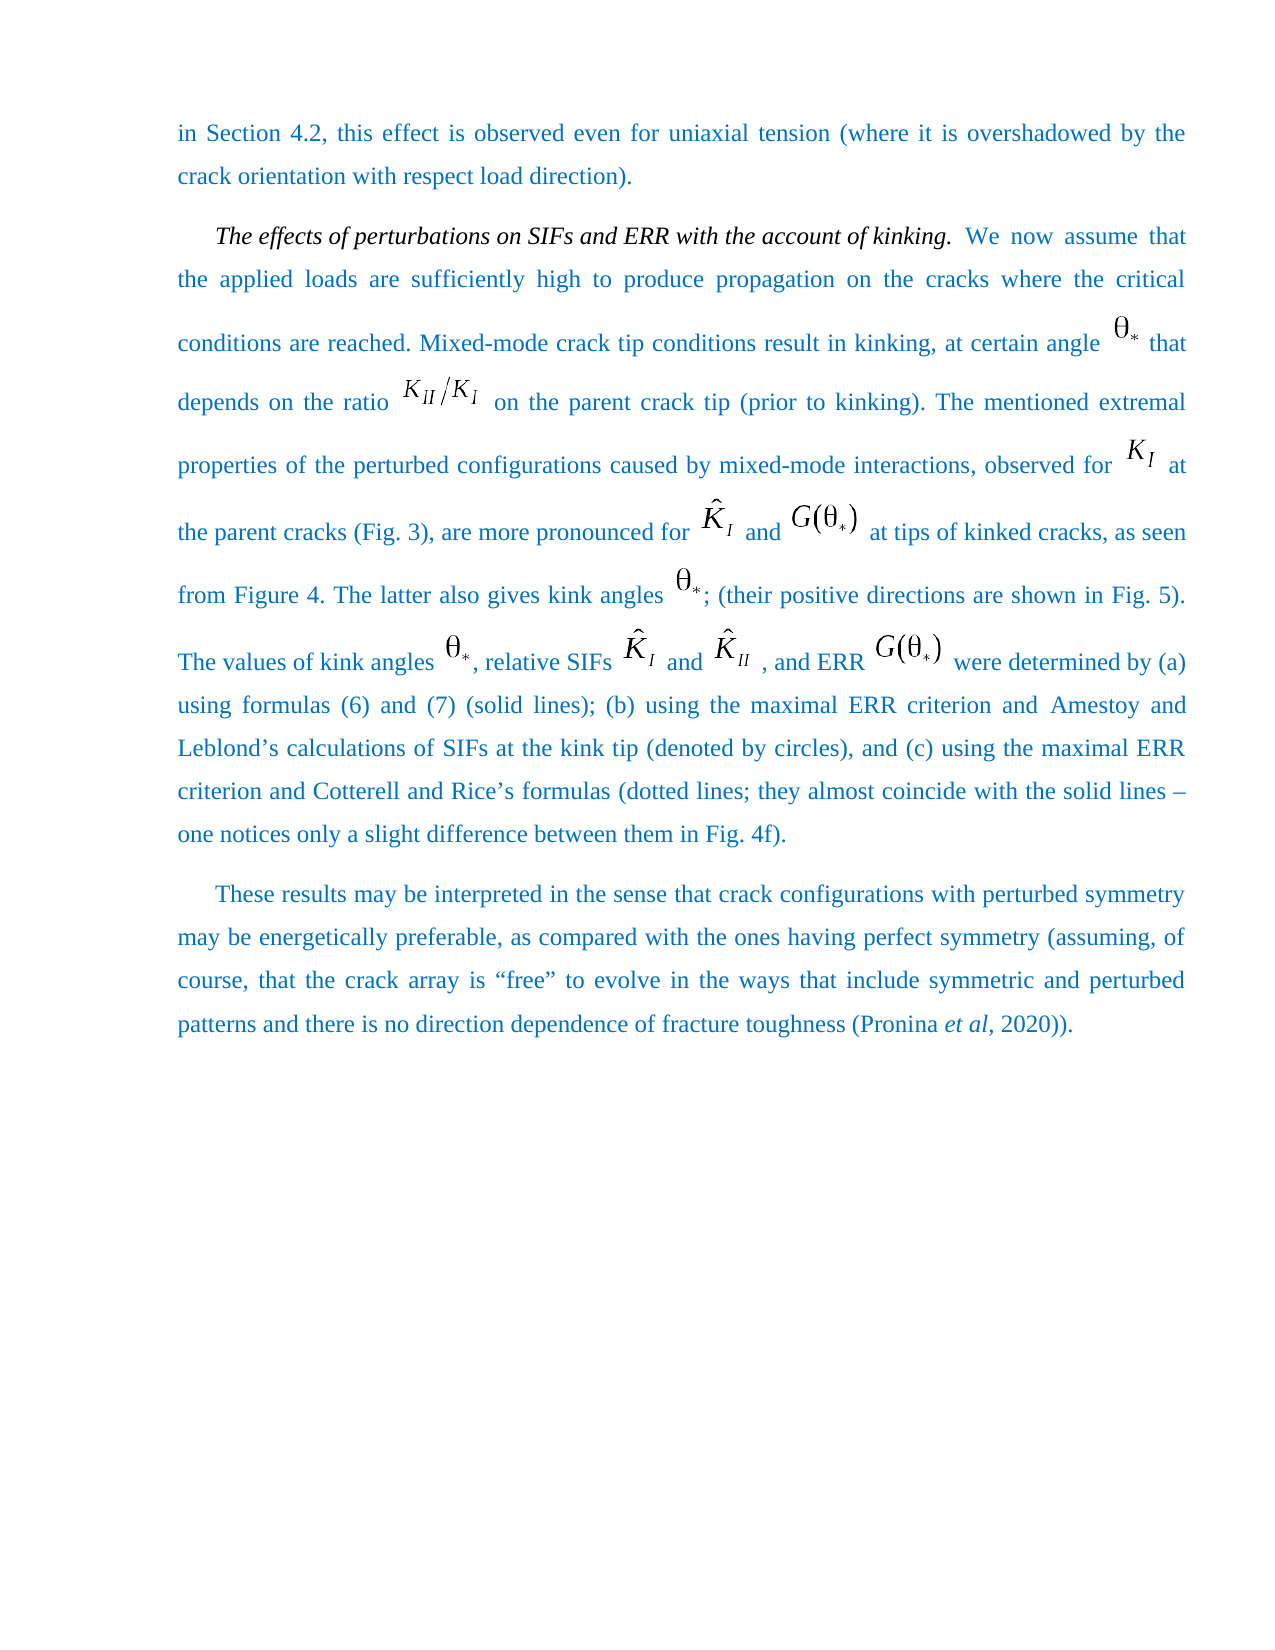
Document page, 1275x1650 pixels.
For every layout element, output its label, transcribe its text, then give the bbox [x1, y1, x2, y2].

text These results may be interpreted in the sense that crack configurations with perturbed symmetry may be energetically preferable, as compared with the ones having perfect symmetry (assuming, of course, that the crack array is “free” to evolve in the ways that include symmetric and perturbed patterns and there is no direction dependence of fracture toughness (Pronina et al, 2020)). [177, 879, 1186, 1037]
text The effects of perturbations on SIFs and ERR with the account of kinking. We now assume that the applied loads are sufficiently high to produce propagation on the cracks where the critical conditions are reached. Mixed-mode crack tip conditions result in kinking, at certain angle that depends on the ratio on the parent crack tip (prior to kinking). The mentioned extremal properties of the perturbed configurations caused by mixed-mode interactions, observed for at the parent cracks (Fig. 3), are more pronounced for and at tips of kinked cracks, as seen from Figure 4. The latter also gives kink angles ; (their positive directions are shown in Fig. 5). The values of kink angles , relative SIFs and , and ERR were determined by (a) using formulas (6) and (7) (solid lines); (b) using the maximal ERR criterion and Amestoy and Leblond’s calculations of SIFs at the kink tip (denoted by circles), and (c) using the maximal ERR criterion and Cotterell and Rice’s formulas (dotted lines; they almost coincide with the solid lines – one notices only a slight difference between them in Fig. 4f). [177, 221, 1186, 848]
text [177, 118, 1186, 190]
